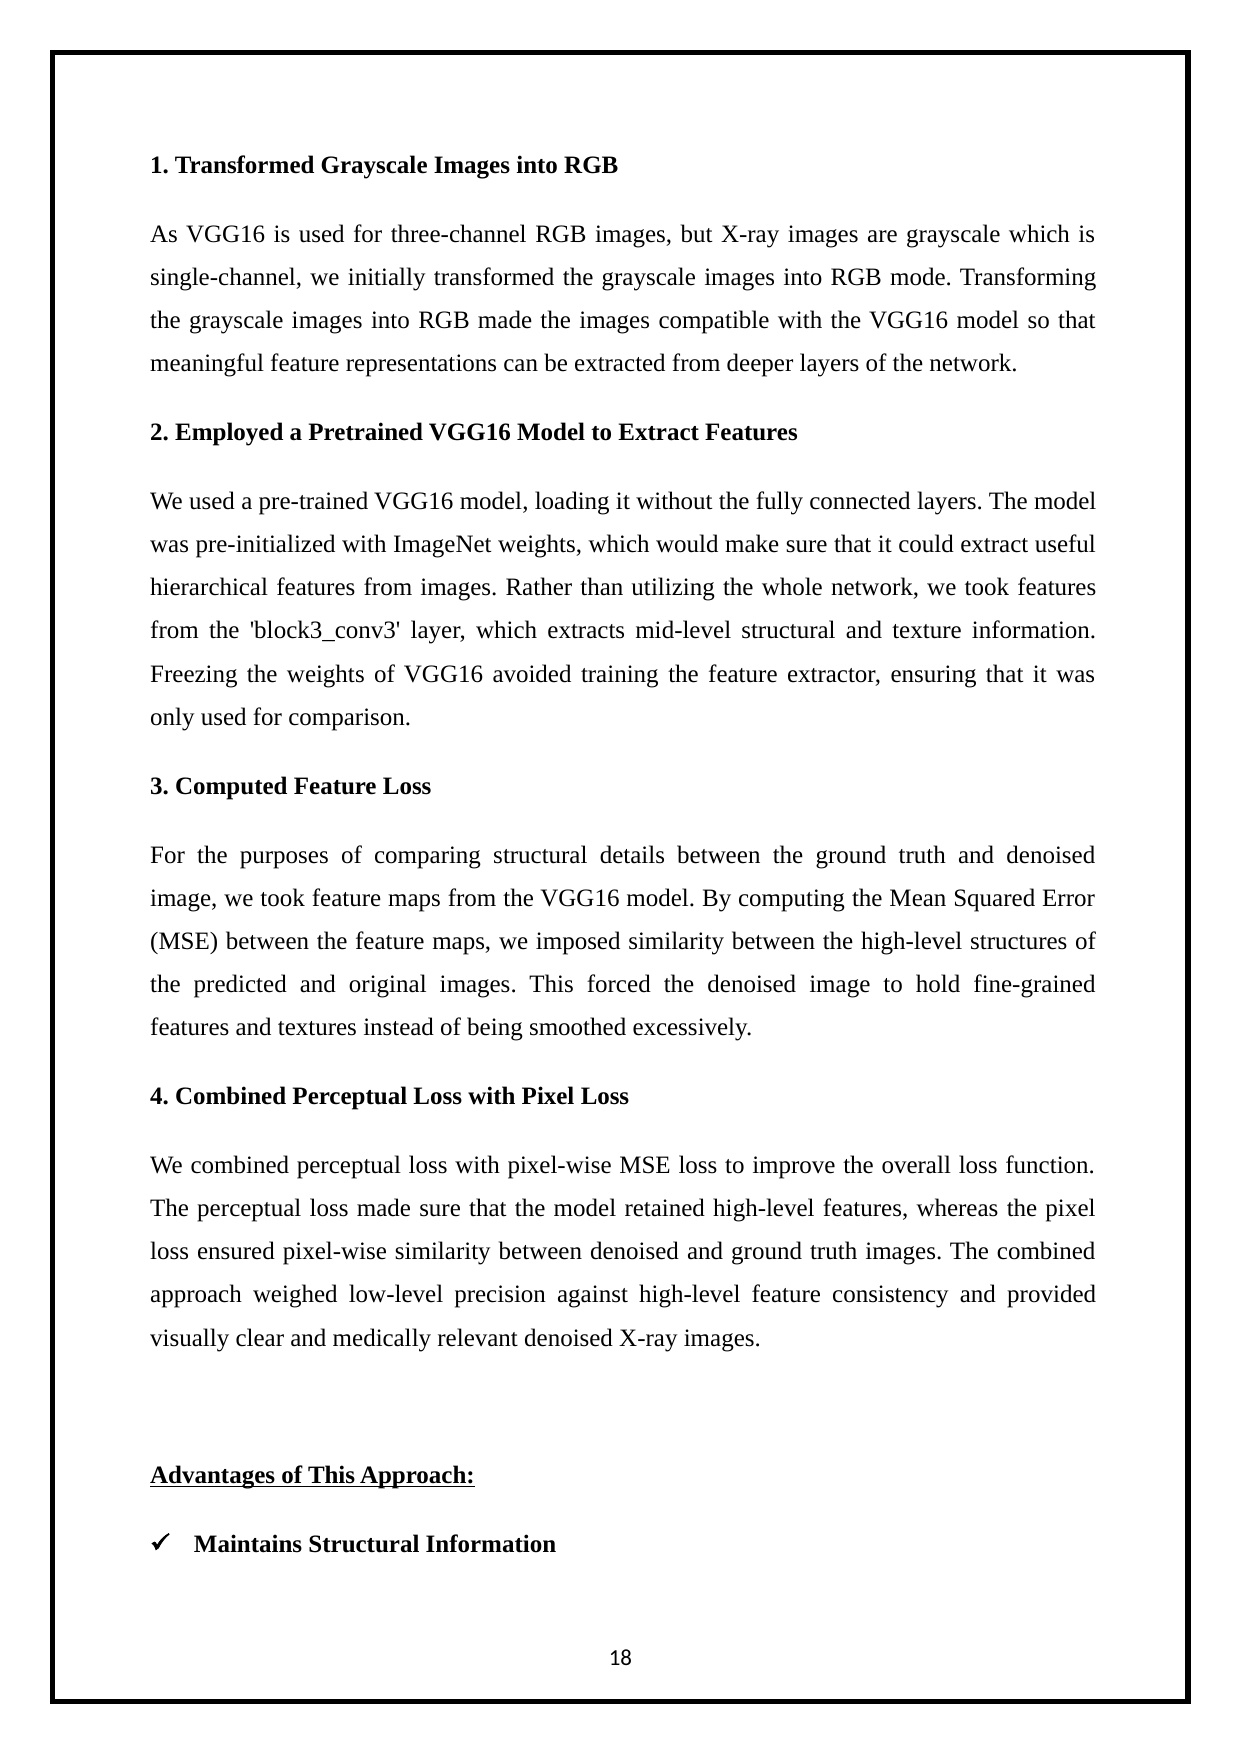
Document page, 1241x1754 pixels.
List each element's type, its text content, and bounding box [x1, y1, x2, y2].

text As VGG16 is used for three-channel RGB images, but X-ray images are grayscale which is single-channel, we initially transformed the grayscale images into RGB mode. Transforming the grayscale images into RGB made the images compatible with the VGG16 model so that meaningful feature representations can be extracted from deeper layers of the network. [150, 219, 1097, 377]
text 1. Transformed Grayscale Images into RGB [150, 150, 1097, 179]
list Maintains Structural Information [150, 1529, 1097, 1558]
text 2. Employed a Pretrained VGG16 Model to Extract Features [150, 417, 1097, 446]
text 3. Computed Feature Loss [150, 771, 1097, 799]
text Advantages of This Approach: [150, 1461, 1097, 1489]
text We combined perceptual loss with pixel-wise MSE loss to improve the overall loss function. The perceptual loss made sure that the model retained high-level features, whereas the pixel loss ensured pixel-wise similarity between denoised and ground truth images. The combined approach weighed low-level precision against high-level feature consistency and provided visually clear and medically relevant denoised X-ray images. [150, 1150, 1097, 1351]
text 4. Combined Perceptual Loss with Pixel Loss [150, 1081, 1097, 1110]
text For the purposes of comparing structural details between the ground truth and denoised image, we took feature maps from the VGG16 model. By computing the Mean Squared Error (MSE) between the feature maps, we imposed similarity between the high-level structures of the predicted and original images. This forced the denoised image to hold fine-grained features and textures instead of being smoothed excessively. [150, 840, 1097, 1041]
text We used a pre-trained VGG16 model, loading it without the fully connected layers. The model was pre-initialized with ImageNet weights, which would make sure that it could extract useful hierarchical features from images. Rather than utilizing the whole network, we took features from the 'block3_conv3' layer, which extracts mid-level structural and texture information. Freezing the weights of VGG16 avoided training the feature extractor, ensuring that it was only used for comparison. [150, 486, 1097, 731]
